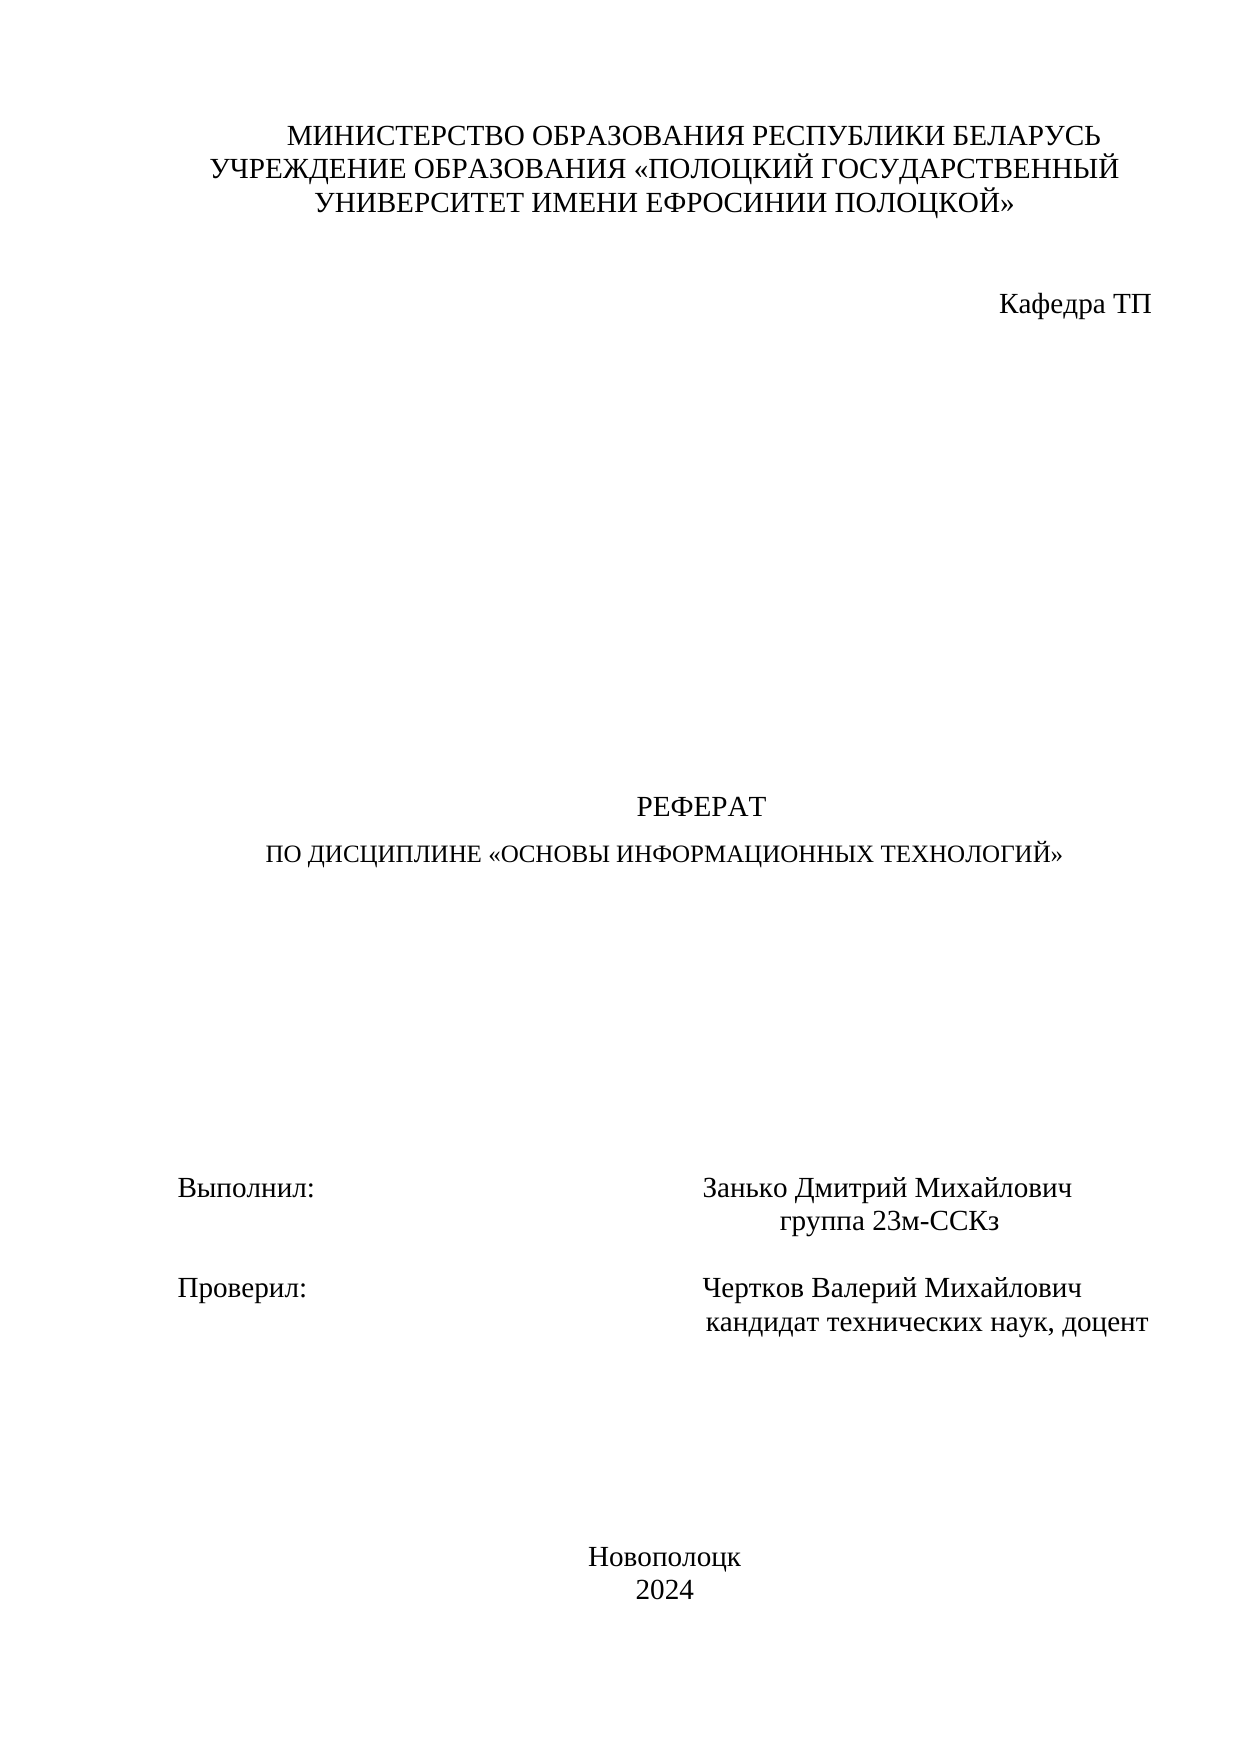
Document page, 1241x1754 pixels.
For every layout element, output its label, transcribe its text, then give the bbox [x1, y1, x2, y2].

text УЧРЕЖДЕНИЕ ОБРАЗОВАНИЯ «ПОЛОЦКИЙ ГОСУДАРСТВЕННЫЙ УНИВЕРСИТЕТ ИМЕНИ ЕФРОСИНИИ ПОЛОЦКОЙ» [177, 152, 1152, 219]
text Кафедра ТП [177, 286, 1152, 319]
text Выполнил: Занько Дмитрий Михайлович [177, 1170, 1152, 1203]
text ПО ДИСЦИПЛИНЕ «ОСНОВЫ ИНФОРМАЦИОННЫХ ТЕХНОЛОГИЙ» [177, 839, 1152, 868]
text МИНИСТЕРСТВО ОБРАЗОВАНИЯ РЕСПУБЛИКИ БЕЛАРУСЬ [236, 118, 1152, 152]
text группа 23м-ССКз [552, 1203, 1152, 1237]
text РЕФЕРАТ [177, 789, 1152, 822]
text Проверил: Чертков Валерий Михайлович [177, 1271, 1152, 1304]
text Новополоцк [177, 1539, 1152, 1572]
text кандидат технических наук, доцент [627, 1304, 1152, 1338]
text 2024 [177, 1572, 1152, 1606]
